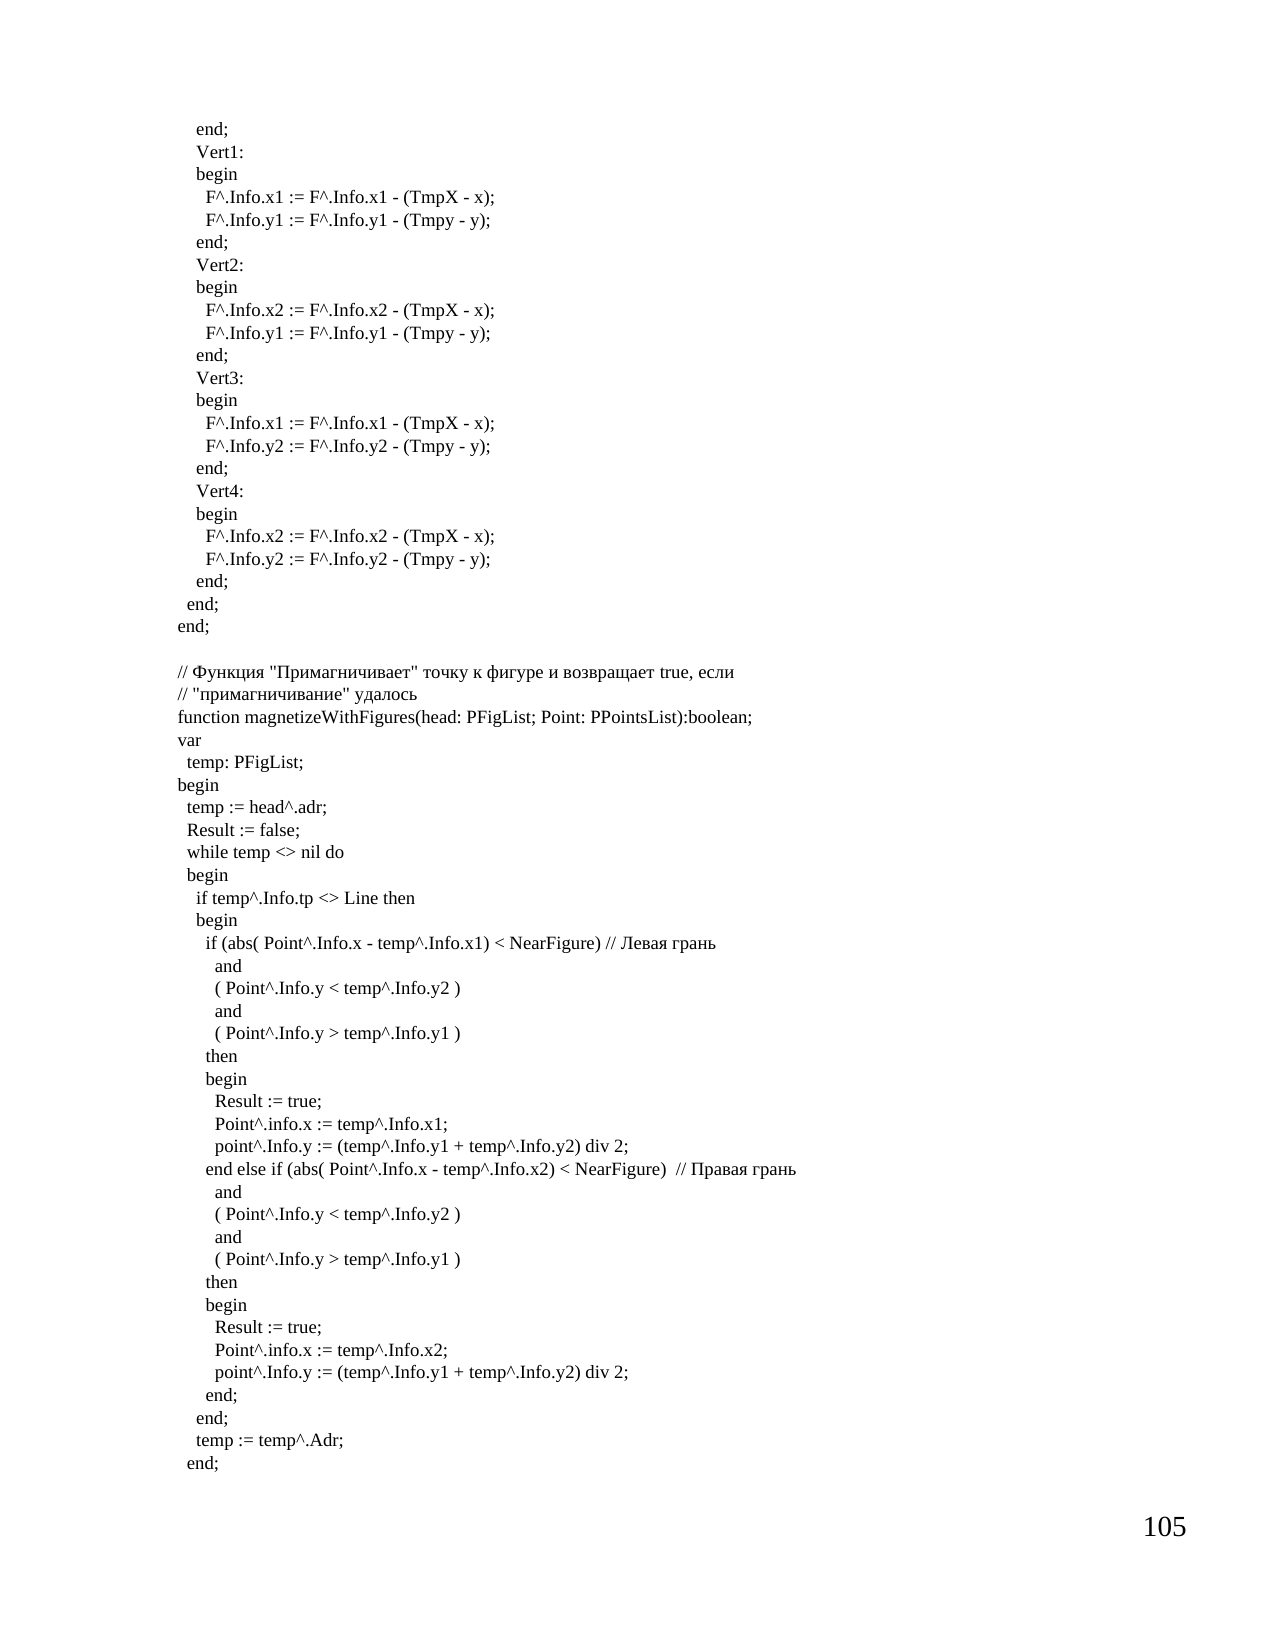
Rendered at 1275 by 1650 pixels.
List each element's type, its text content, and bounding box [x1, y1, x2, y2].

text begin [177, 774, 1186, 795]
text begin [177, 163, 1186, 185]
text temp: PFigList; [177, 751, 1186, 773]
text ( Point^.Info.y > temp^.Info.y1 ) [177, 1248, 1186, 1270]
text end; [177, 1452, 1186, 1473]
text and [177, 1181, 1186, 1202]
text and [177, 1226, 1186, 1247]
text function magnetizeWithFigures(head: PFigList; Point: PPointsList):boolean; [177, 706, 1186, 727]
text if (abs( Point^.Info.x - temp^.Info.x1) < NearFigure) // Левая грань [177, 932, 1186, 953]
text F^.Info.x2 := F^.Info.x2 - (TmpX - x); [177, 525, 1186, 547]
text begin [177, 909, 1186, 931]
text then [177, 1271, 1186, 1292]
text while temp <> nil do [177, 841, 1186, 863]
text ( Point^.Info.y > temp^.Info.y1 ) [177, 1022, 1186, 1044]
text // Функция "Примагничивает" точку к фигуре и возвращает true, если [177, 661, 1186, 682]
text Point^.info.x := temp^.Info.x1; [177, 1113, 1186, 1134]
text Vert2: [177, 254, 1186, 275]
text end; [177, 1407, 1186, 1428]
text then [177, 1045, 1186, 1066]
text end; [177, 1384, 1186, 1406]
text Point^.info.x := temp^.Info.x2; [177, 1339, 1186, 1360]
text F^.Info.y1 := F^.Info.y1 - (Tmpy - y); [177, 208, 1186, 230]
text and [177, 954, 1186, 976]
text end; [177, 570, 1186, 592]
text end; [177, 593, 1186, 614]
text Result := true; [177, 1090, 1186, 1112]
text F^.Info.x1 := F^.Info.x1 - (TmpX - x); [177, 412, 1186, 433]
text and [177, 1000, 1186, 1021]
text end; [177, 615, 1186, 637]
text begin [177, 864, 1186, 886]
text end; [177, 118, 1186, 140]
text begin [177, 389, 1186, 411]
text end; [177, 344, 1186, 366]
text Vert1: [177, 141, 1186, 162]
text point^.Info.y := (temp^.Info.y1 + temp^.Info.y2) div 2; [177, 1135, 1186, 1157]
text begin [177, 276, 1186, 298]
text Vert4: [177, 480, 1186, 501]
text begin [177, 1293, 1186, 1315]
text ( Point^.Info.y < temp^.Info.y2 ) [177, 1203, 1186, 1225]
text F^.Info.y2 := F^.Info.y2 - (Tmpy - y); [177, 548, 1186, 569]
text temp := temp^.Adr; [177, 1429, 1186, 1451]
text Vert3: [177, 367, 1186, 388]
text F^.Info.y1 := F^.Info.y1 - (Tmpy - y); [177, 322, 1186, 343]
text if temp^.Info.tp <> Line then [177, 887, 1186, 908]
text Result := false; [177, 819, 1186, 840]
text var [177, 728, 1186, 750]
text F^.Info.y2 := F^.Info.y2 - (Tmpy - y); [177, 434, 1186, 456]
text ( Point^.Info.y < temp^.Info.y2 ) [177, 977, 1186, 999]
text end; [177, 457, 1186, 479]
text Result := true; [177, 1316, 1186, 1338]
text end; [177, 231, 1186, 253]
text begin [177, 1067, 1186, 1089]
text point^.Info.y := (temp^.Info.y1 + temp^.Info.y2) div 2; [177, 1361, 1186, 1383]
text temp := head^.adr; [177, 796, 1186, 818]
text // "примагничивание" удалось [177, 683, 1186, 705]
text end else if (abs( Point^.Info.x - temp^.Info.x2) < NearFigure) // Правая грань [177, 1158, 1186, 1179]
text begin [177, 502, 1186, 524]
text F^.Info.x2 := F^.Info.x2 - (TmpX - x); [177, 299, 1186, 321]
text F^.Info.x1 := F^.Info.x1 - (TmpX - x); [177, 186, 1186, 207]
